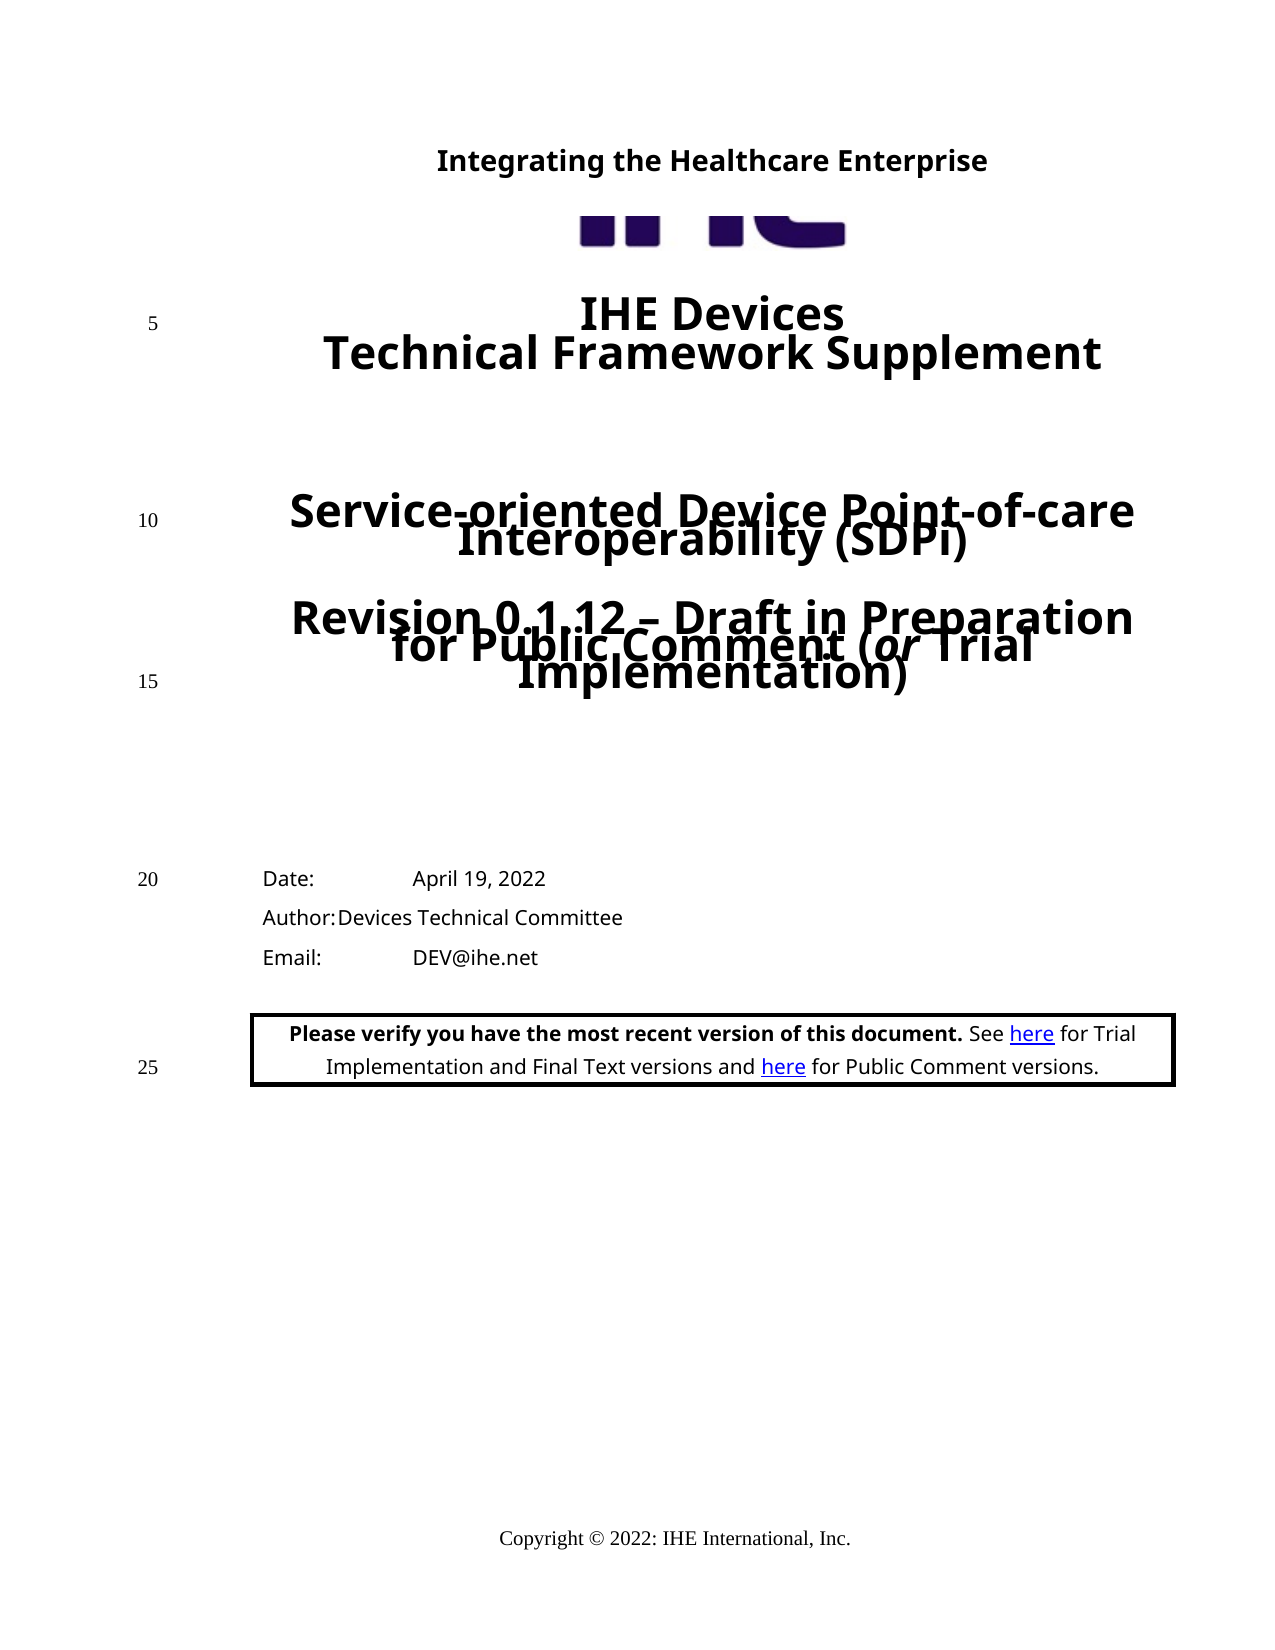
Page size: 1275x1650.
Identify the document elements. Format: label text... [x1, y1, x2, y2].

text Please verify you have the most recent version of this document. See here for Trial Implementation and Final Text versions and here for Public Comment versions. [254, 1017, 1171, 1082]
text IHE Devices [262, 308, 1162, 335]
text Revision 0.1.12 – Draft in Preparation for Public Comment (or Trial Implementation) [262, 612, 1162, 694]
text Date: April 19, 2022 [262, 864, 1162, 892]
text Technical Framework Supplement [262, 348, 885, 375]
picture [577, 216, 848, 251]
text Service-oriented Device Point-of-care Interoperability (SDPi) [262, 506, 843, 560]
text Technical Framework Supplement [919, 348, 1162, 375]
text Email: DEV@ihe.net [262, 944, 1162, 971]
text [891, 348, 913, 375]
text Integrating the Healthcare Enterprise [262, 150, 1162, 177]
text Service-oriented Device Point-of-care Interoperability (SDPi) [952, 506, 1162, 560]
text Service-oriented Device Point-of-care Interoperability (SDPi) [842, 506, 960, 560]
text Author: Devices Technical Committee [262, 904, 1162, 931]
